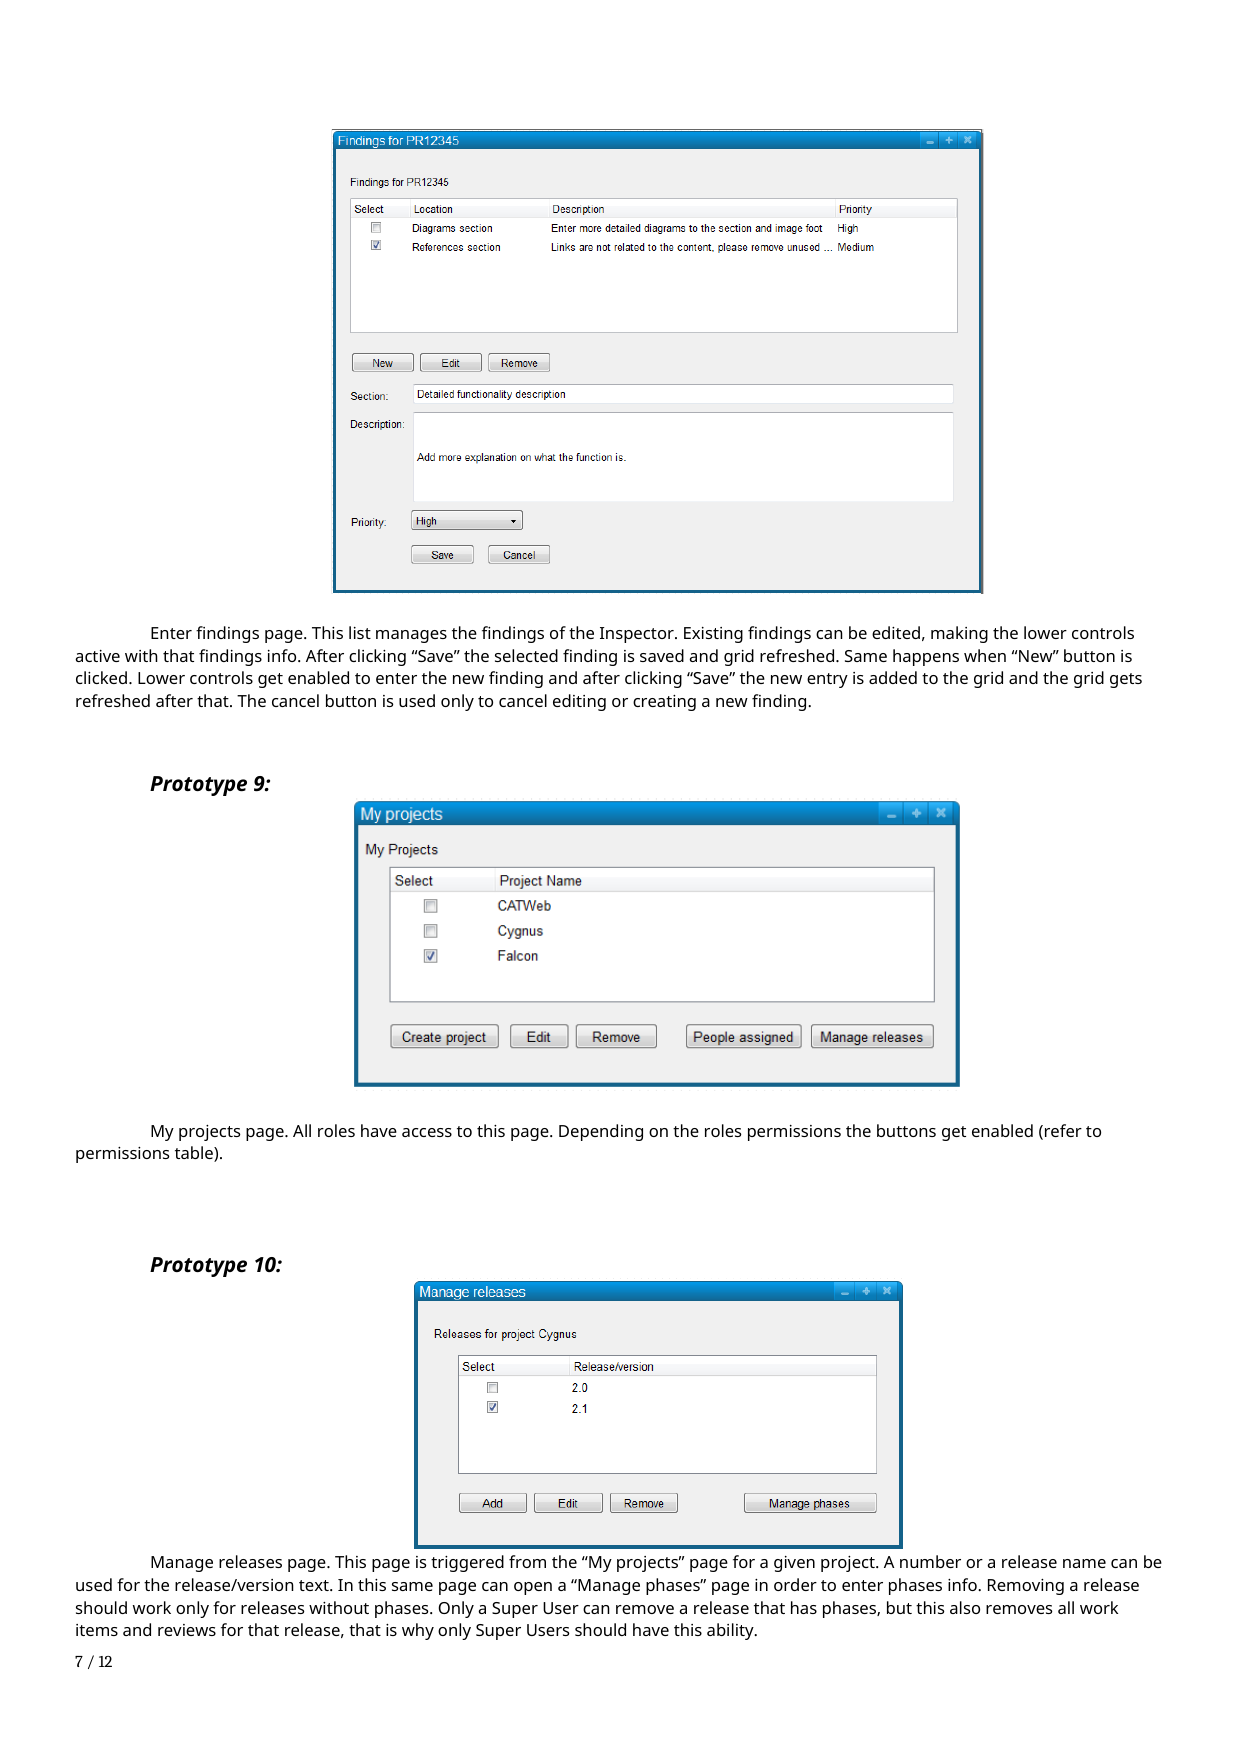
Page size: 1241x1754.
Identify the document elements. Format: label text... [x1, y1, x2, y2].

picture [411, 1278, 905, 1551]
text Prototype 9: [75, 769, 1165, 798]
picture [351, 797, 964, 1091]
text Enter findings page. This list manages the findings of the Inspector. Existing findings can be edited, making the lower controls active with that findings info. After clicking “Save” the selected finding is saved and grid refreshed. Same happens when “New” button is clicked. Lower controls get enabled to enter the new finding and after clicking “Save” the new entry is added to the grid and the grid gets refreshed after that. The cancel button is used only to cancel editing or creating a new finding. [75, 622, 1165, 712]
picture [331, 129, 984, 594]
text Manage releases page. This page is triggered from the “My projects” page for a given project. A number or a release name can be used for the release/version text. In this same page can open a “Manage phases” page in order to enter phases info. Removing a release should work only for releases without phases. Only a Super User can remove a release that has phases, but this also removes all work items and reviews for that release, that is why only Super Users should have this ability. [75, 1551, 1165, 1642]
text Prototype 10: [75, 1250, 1165, 1278]
text My projects page. All roles have access to this page. Depending on the roles permissions the buttons get enabled (refer to permissions table). [75, 1119, 1165, 1164]
